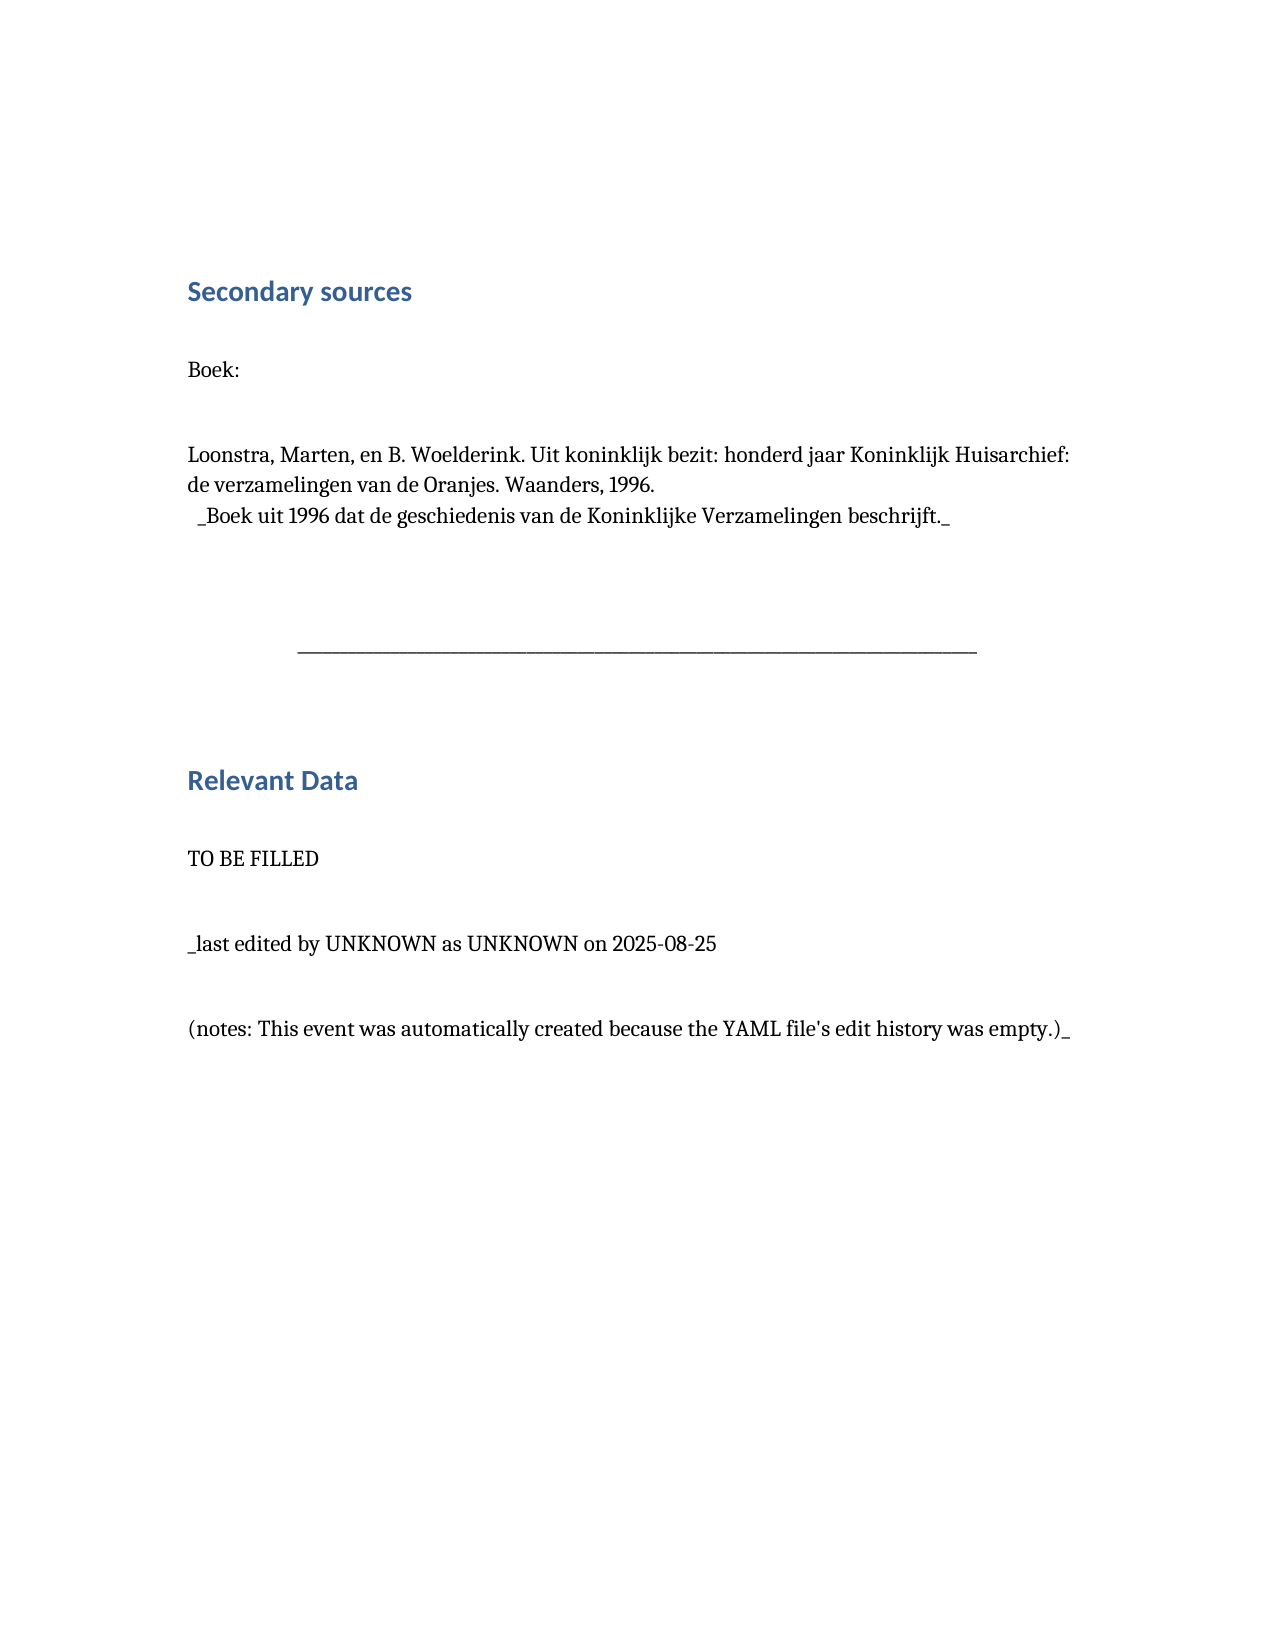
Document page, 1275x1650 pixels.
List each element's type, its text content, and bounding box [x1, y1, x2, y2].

subtitle Relevant Data [187, 762, 1087, 797]
text Boek: [187, 357, 1087, 383]
text Loonstra, Marten, en B. Woelderink. Uit koninklijk bezit: honderd jaar Koninklijk Huisarchief: de verzamelingen van de Oranjes. Waanders, 1996. _Boek uit 1996 dat de geschiedenis van de Koninklijke Verzamelingen beschrijft._ [187, 442, 1087, 529]
text TO BE FILLED [187, 845, 1087, 872]
text _last edited by UNKNOWN as UNKNOWN on 2025-08-25 [187, 931, 1087, 957]
text (notes: This event was automatically created because the YAML file's edit history was empty.)_ [187, 1016, 1087, 1043]
text ________________________________________________________________________________ [187, 631, 1087, 657]
subtitle Secondary sources [187, 273, 1087, 308]
